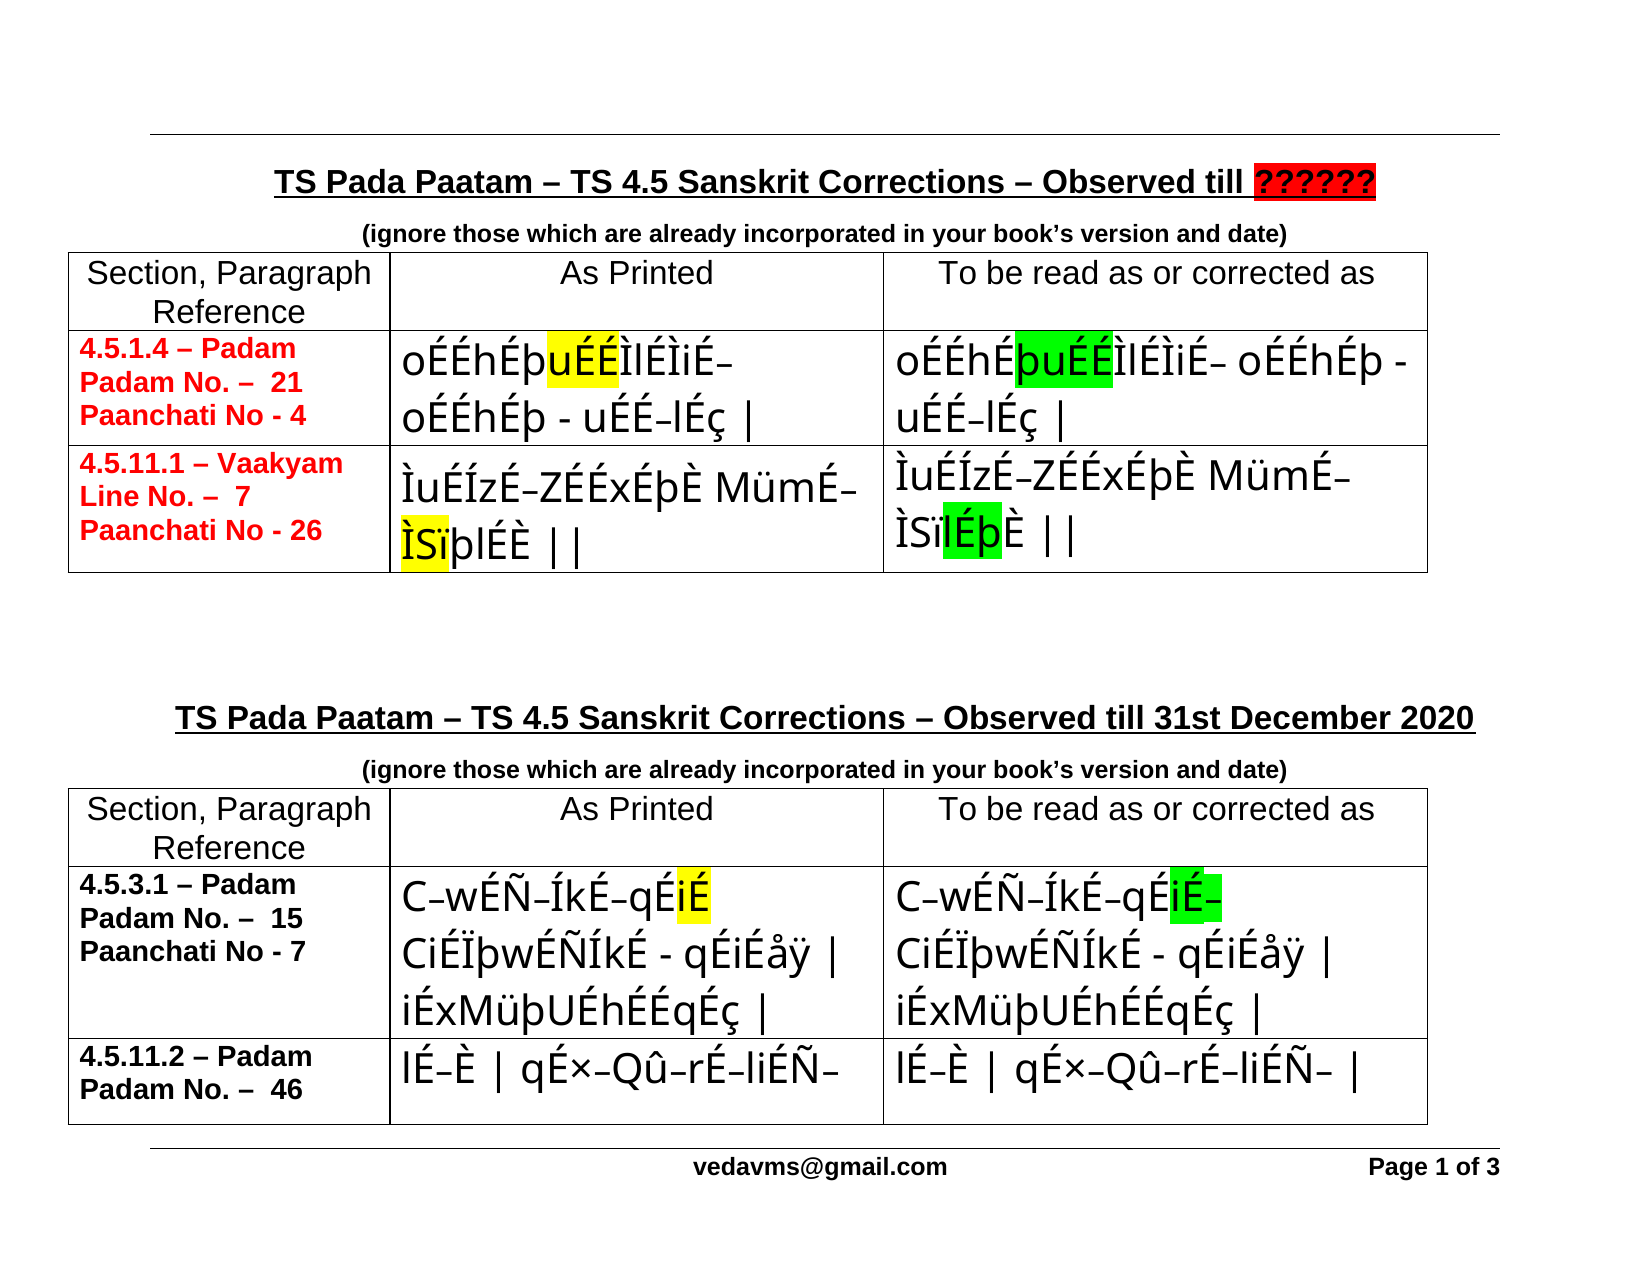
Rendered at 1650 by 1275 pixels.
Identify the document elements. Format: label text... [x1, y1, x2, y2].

table_cell lÉ–È | qÉ×–Qû–rÉ–liÉÑ– | iÉå– | rÉqÉç | Ì²–wqÉÈ | [391, 1039, 883, 1124]
table_cell C–wÉÑ–ÍkÉ–qÉiÉ– CiÉÏþwÉÑÍkÉ - qÉiÉåÿ | iÉxMüþUÉhÉÉqÉç | [884, 867, 1427, 1038]
table_cell C–wÉÑ–ÍkÉ–qÉiÉ CiÉÏþwÉÑÍkÉ - qÉiÉåÿ | iÉxMüþUÉhÉÉqÉç | [391, 867, 883, 1038]
table_header Section, Paragraph Reference [69, 789, 389, 866]
table_cell oÉÉhÉþuÉÉÌlÉÌiÉ– oÉÉhÉþ - uÉÉ–lÉç | [391, 331, 883, 445]
text TS Pada Paatam – TS 4.5 Sanskrit Corrections – Observed till ?????? [150, 162, 1500, 201]
table_cell 4.5.11.1 – Vaakyam Line No. – 7 Paanchati No - 26 [69, 446, 389, 572]
table_header As Printed [391, 253, 883, 330]
text TS Pada Paatam – TS 4.5 Sanskrit Corrections – Observed till 31st December 2020 [150, 699, 1500, 737]
text (ignore those which are already incorporated in your book’s version and date) [150, 755, 1500, 784]
table_header To be read as or corrected as [884, 253, 1427, 330]
table_cell ÌuÉÍzÉ–ZÉÉxÉþÈ MümÉ–ÌSïþlÉÈ || [391, 446, 883, 572]
table_cell 4.5.3.1 – Padam Padam No. – 15 Paanchati No - 7 [69, 867, 389, 1038]
table_cell oÉÉhÉþuÉÉÌlÉÌiÉ– oÉÉhÉþ - uÉÉ–lÉç | [884, 331, 1427, 445]
table_header To be read as or corrected as [884, 789, 1427, 866]
table_cell 4.5.11.2 – Padam Padam No. – 46 Paanchati No - 27 [69, 1039, 389, 1124]
table_cell lÉ–È | qÉ×–Qû–rÉ–liÉÑ– | iÉå | rÉqÉç | Ì²–wqÉÈ | [884, 1039, 1427, 1124]
table_cell 4.5.1.4 – Padam Padam No. – 21 Paanchati No - 4 [69, 331, 389, 445]
table_cell ÌuÉÍzÉ–ZÉÉxÉþÈ MümÉ–ÌSïlÉþÈ || [884, 446, 1427, 572]
table_header Section, Paragraph Reference [69, 253, 389, 330]
table_header As Printed [391, 789, 883, 866]
text (ignore those which are already incorporated in your book’s version and date) [150, 219, 1500, 248]
